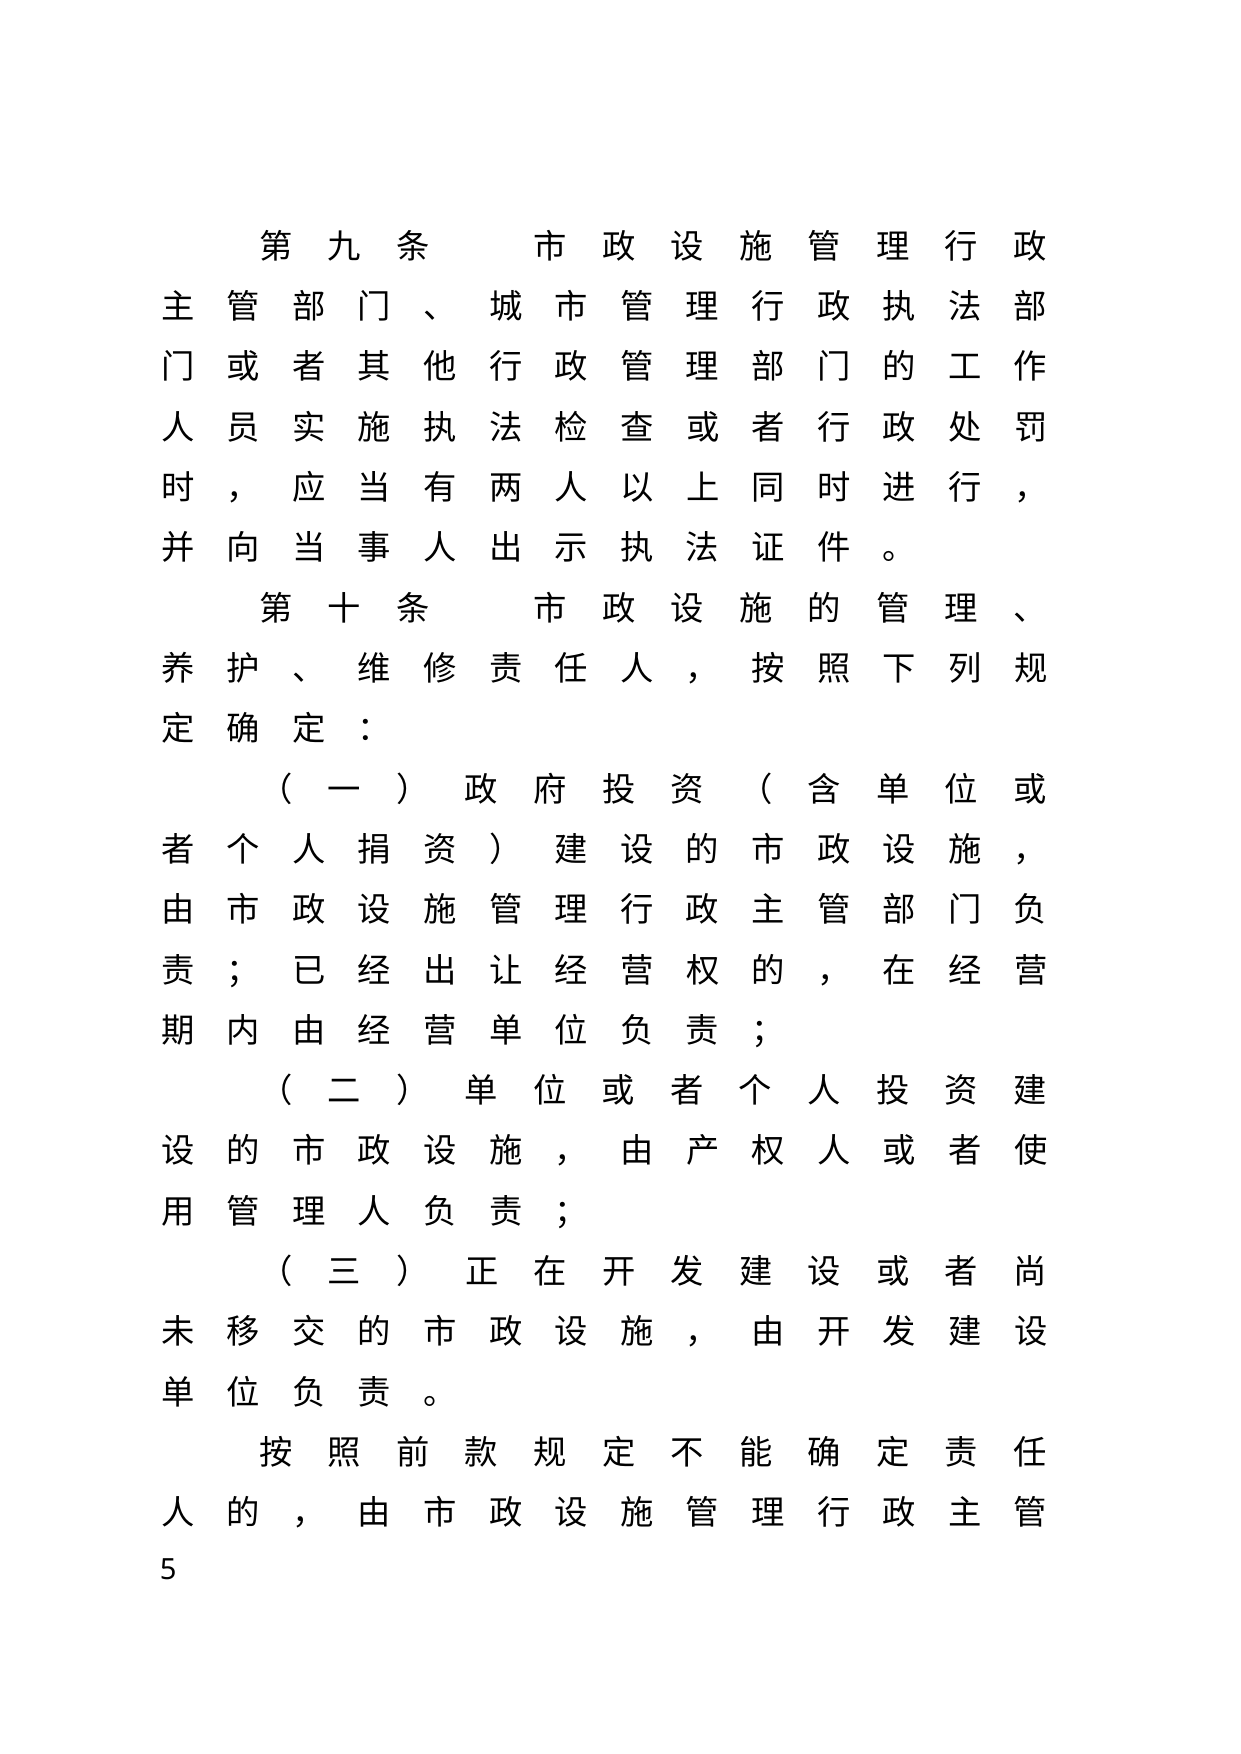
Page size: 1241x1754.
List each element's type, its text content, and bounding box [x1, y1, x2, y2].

text （一）政府投资（含单位或者个人捐资）建设的市政设施，由市政设施管理行政主管部门负责；已经出让经营权的，在经营期内由经营单位负责； [161, 756, 1079, 1058]
text 第九条 市政设施管理行政主管部门、城市管理行政执法部门或者其他行政管理部门的工作人员实施执法检查或者行政处罚时，应当有两人以上同时进行，并向当事人出示执法证件。 [161, 213, 1079, 575]
text 第十条 市政设施的管理、养护、维修责任人，按照下列规定确定： [161, 575, 1079, 756]
text （三）正在开发建设或者尚未移交的市政设施，由开发建设单位负责。 [161, 1239, 1079, 1420]
text （二）单位或者个人投资建设的市政设施，由产权人或者使用管理人负责； [161, 1058, 1079, 1239]
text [161, 1420, 1079, 1540]
